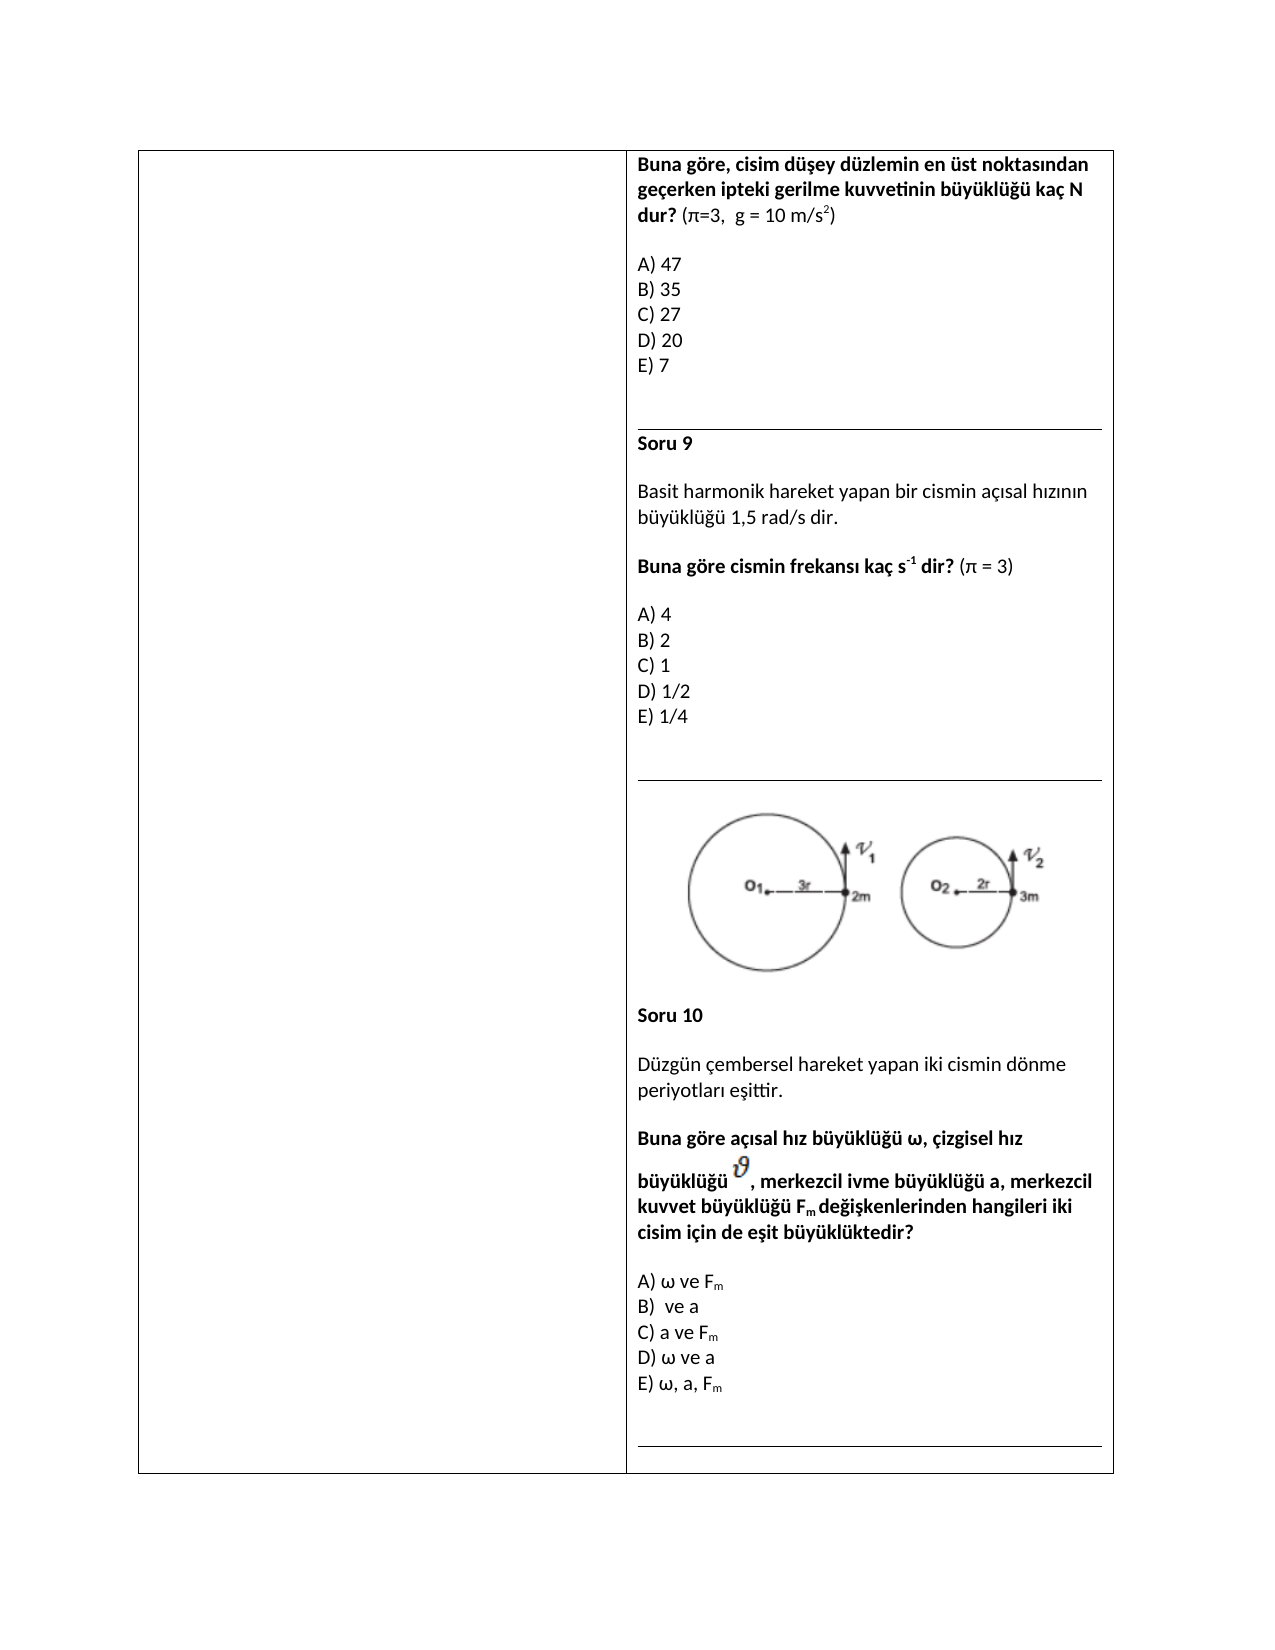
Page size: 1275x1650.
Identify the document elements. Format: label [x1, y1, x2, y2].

table_header [139, 151, 626, 1472]
table_header [627, 151, 1113, 1472]
